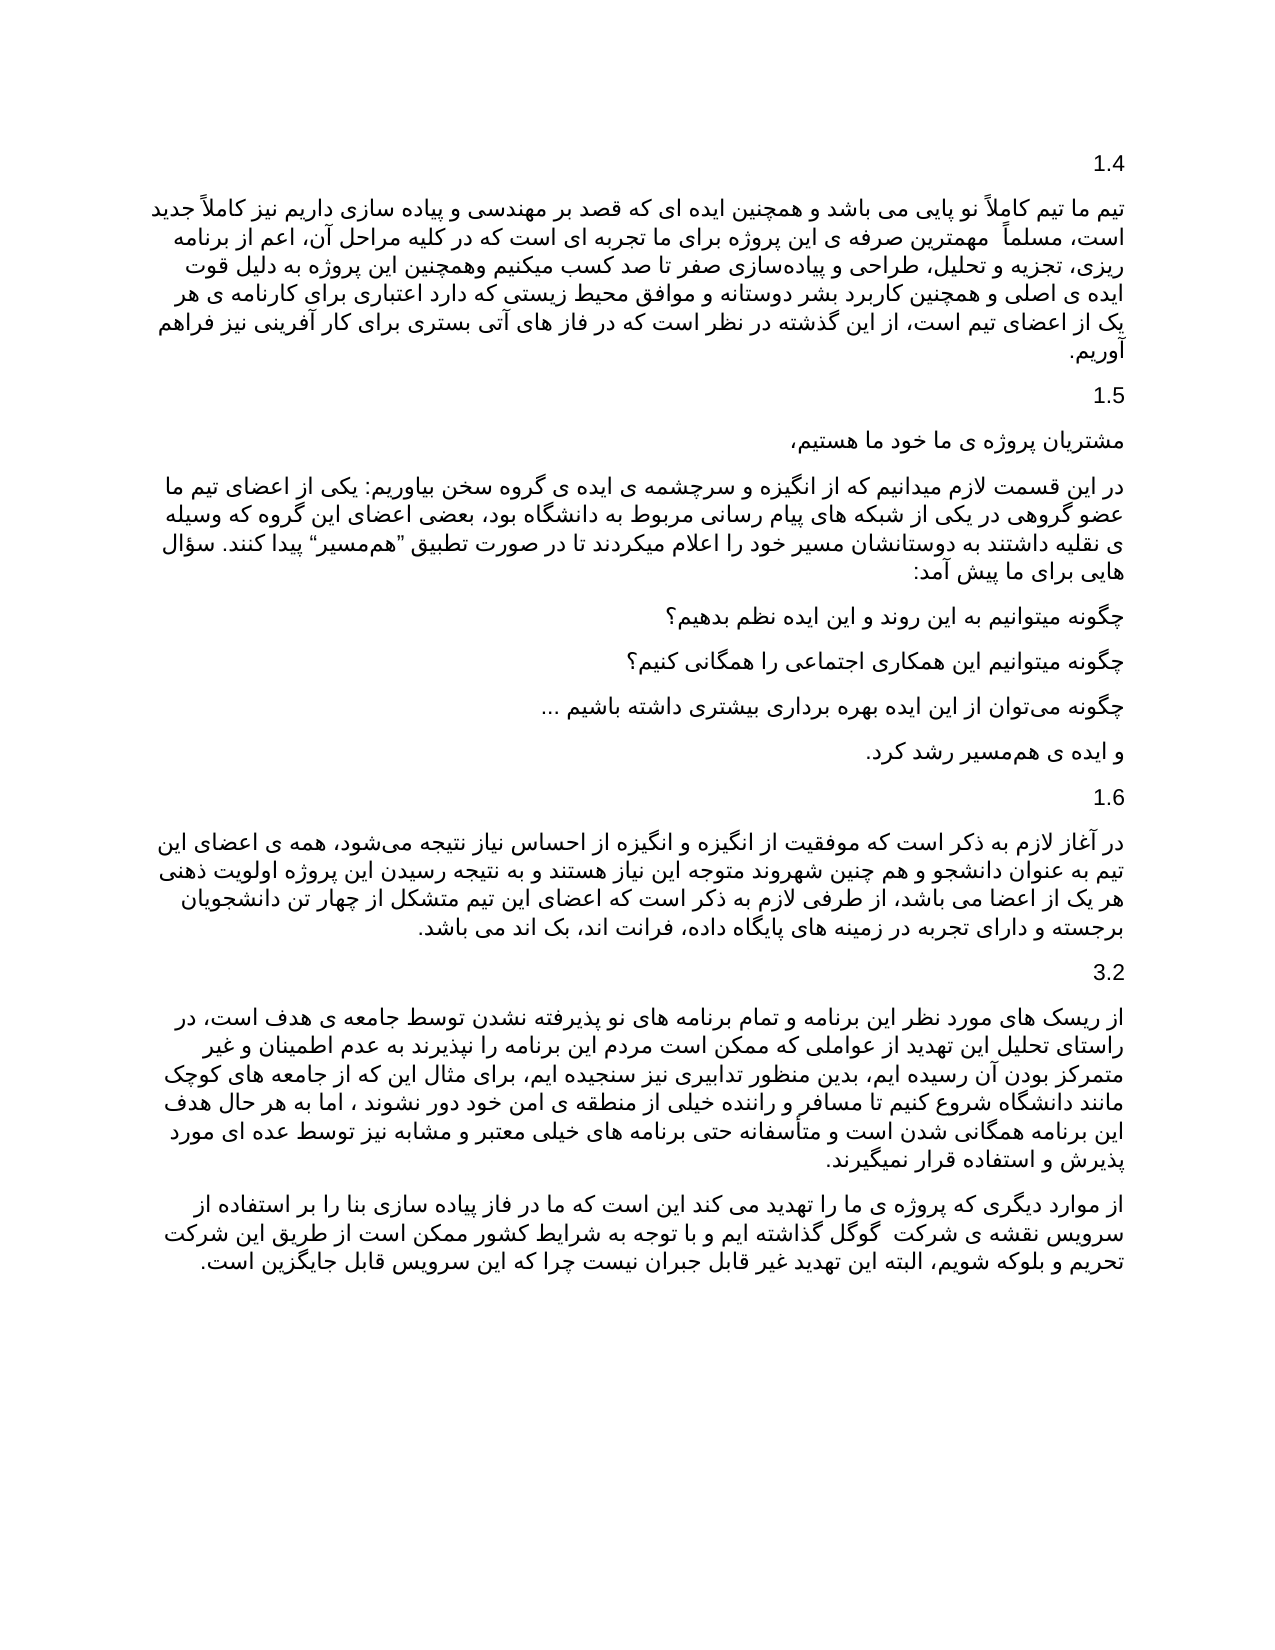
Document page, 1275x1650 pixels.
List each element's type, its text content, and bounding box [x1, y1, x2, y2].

text در آغاز لازم به ذکر است که موفقیت از انگیزه و انگیزه از احساس نیاز نتیجه می‌شود، همه ی اعضای این تیم به عنوان دانشجو و هم چنین شهروند متوجه این نیاز هستند و به نتیجه رسیدن این پروژه اولویت ذهنی هر یک از اعضا می باشد، از طرفی لازم به ذکر است که اعضای این تیم متشکل از چهار تن دانشجویان برجسته و دارای تجربه در زمینه های پایگاه داده، فرانت اند، بک اند می باشد. [150, 828, 1125, 940]
text چگونه میتوانیم این همکاری اجتماعی را همگانی کنیم؟ [150, 648, 1125, 674]
text از ریسک های مورد نظر این برنامه و تمام برنامه های نو پذیرفته نشدن توسط جامعه ی هدف است، در راستای تحلیل این تهدید از عواملی که ممکن است مردم این برنامه را نپذیرند به عدم اطمینان و غیر متمرکز بودن آن رسیده ایم، بدین منظور تدابیری نیز سنجیده ایم، برای مثال این که از جامعه های کوچک مانند دانشگاه شروع کنیم تا مسافر و راننده خیلی از منطقه ی امن خود دور نشوند ، اما به هر حال هدف این برنامه همگانی شدن است و متأسفانه حتی برنامه های خیلی معتبر و مشابه نیز توسط عده ای مورد پذیرش و استفاده قرار نمیگیرند. [150, 1004, 1125, 1173]
text و ایده ی هم‌مسیر رشد کرد. [150, 738, 1125, 765]
text در این قسمت لازم میدانیم که از انگیزه و سرچشمه ی ایده ی گروه سخن بیاوریم: یکی از اعضای تیم ما عضو گروهی در یکی از شبکه های پیام رسانی مربوط به دانشگاه بود، بعضی اعضای این گروه که وسیله ی نقلیه داشتند به دوستانشان مسیر خود را اعلام میکردند تا در صورت تطبیق ”هم‌مسیر“ پیدا کنند. سؤال هایی برای ما پیش آمد: [150, 473, 1125, 584]
text چگونه میتوانیم به این روند و این ایده نظم بدهیم؟ [150, 603, 1125, 629]
text 1.4 [150, 150, 1125, 176]
text 1.5 [150, 382, 1125, 409]
text 1.6 [150, 783, 1125, 810]
text از موارد دیگری که پروژه ی ما را تهدید می کند این است که ما در فاز پیاده سازی بنا را بر استفاده از سرویس نقشه ی شرکت گوگل گذاشته ایم و با توجه به شرایط کشور ممکن است از طریق این شرکت تحریم و بلوکه شویم، البته این تهدید غیر قابل جبران نیست چرا که این سرویس قابل جایگزین است. [150, 1191, 1125, 1274]
text چگونه می‌توان از این ایده بهره برداری بیشتری داشته باشیم ... [150, 693, 1125, 719]
text مشتریان پروژه ی ما خود ما هستیم، [150, 427, 1125, 454]
text تیم ما تیم کاملاً نو پایی می باشد و همچنین ایده ای که قصد بر مهندسی و پیاده سازی داریم نیز کاملاً جدید است، مسلماً مهمترین صرفه ی این پروژه برای ما تجربه ای است که در کلیه مراحل آن، اعم از برنامه ریزی، تجزیه و تحلیل، طراحی و پیاده‌سازی صفر تا صد کسب میکنیم و‌همچنین این پروژه به دلیل قوت ایده ی اصلی و همچنین کاربرد بشر دوستانه و موافق محیط زیستی که دارد اعتباری برای کارنامه ی هر یک از اعضای تیم است، از این گذشته در نظر است که در فاز های آتی بستری برای کار آفرینی نیز فراهم آوریم. [150, 195, 1125, 364]
text 3.2 [150, 959, 1125, 985]
